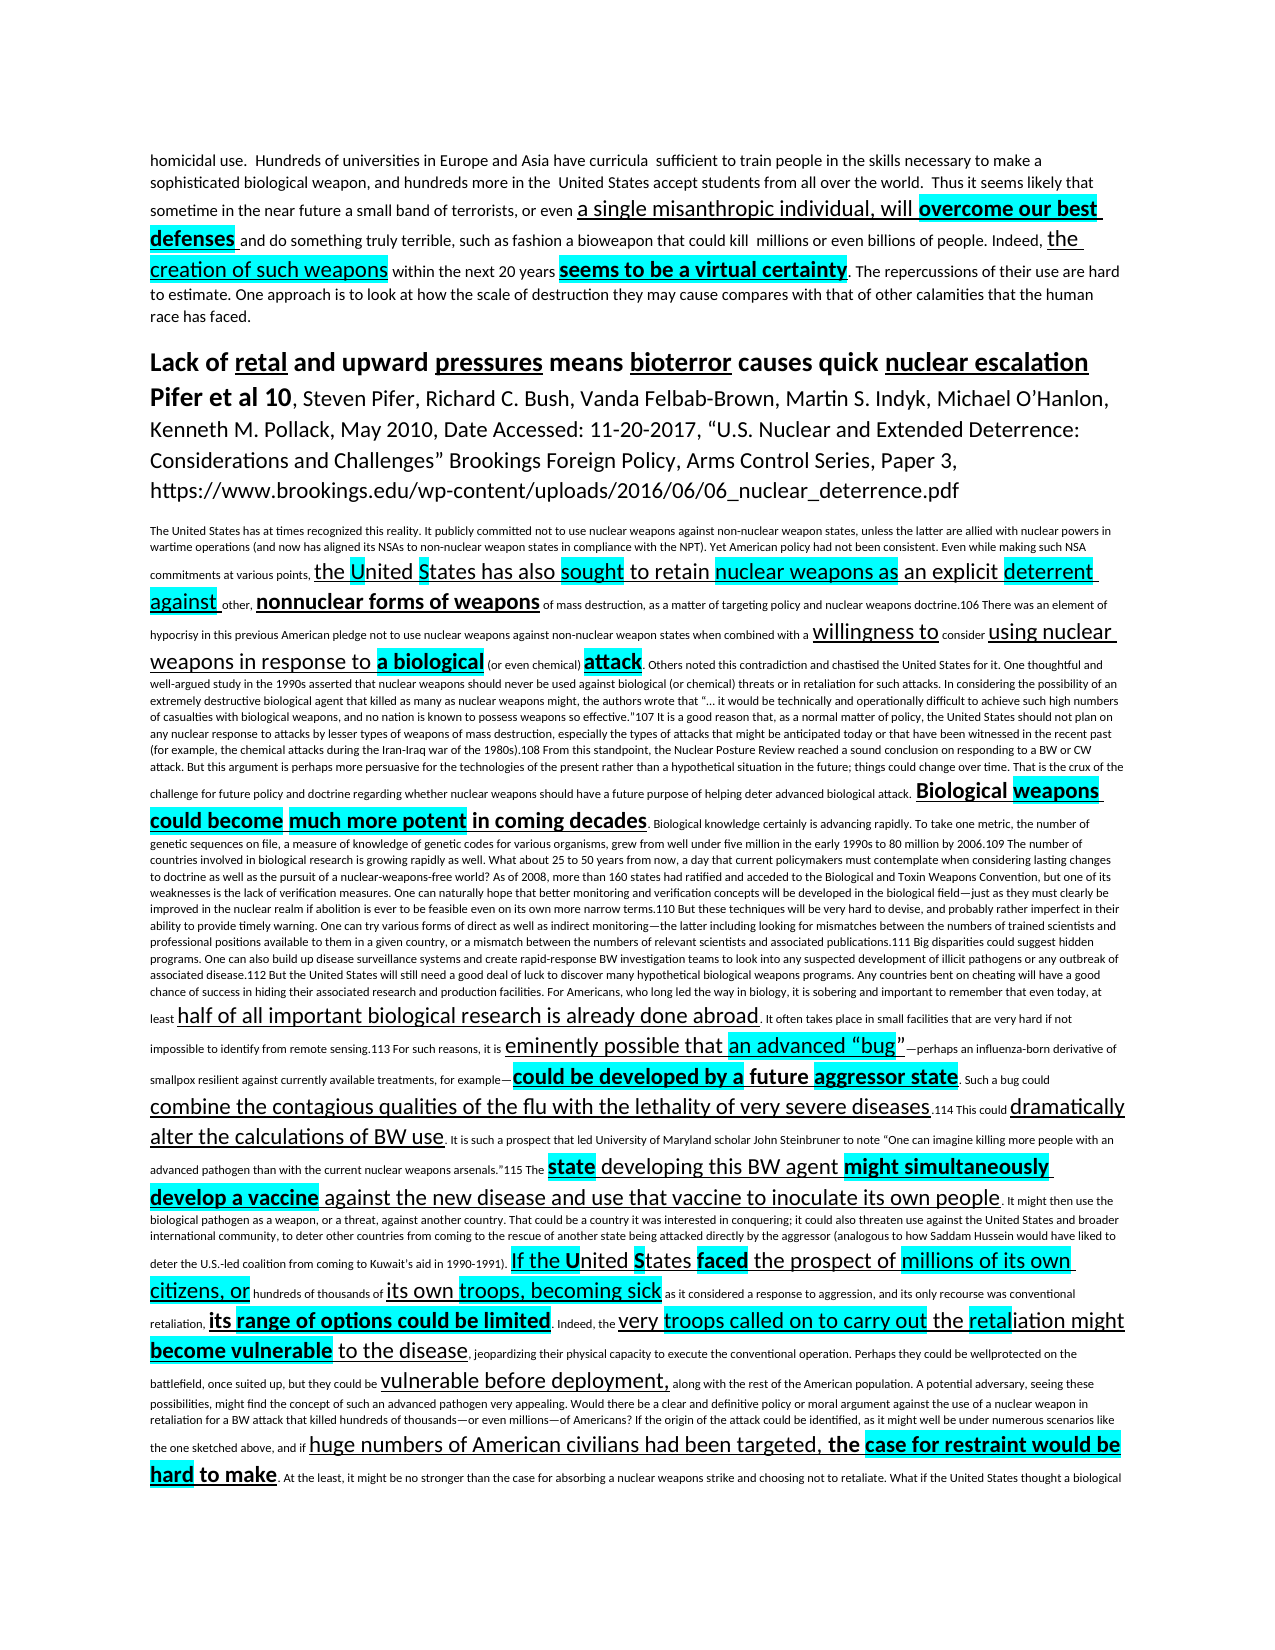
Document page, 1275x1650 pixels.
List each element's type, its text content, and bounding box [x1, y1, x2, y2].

subtitle Lack of retal and upward pressures means bioterror causes quick nuclear escalation [150, 345, 1125, 378]
text Pifer et al 10, Steven Pifer, Richard C. Bush, Vanda Felbab-Brown, Martin S. Indyk, Michael O’Hanlon, Kenneth M. Pollack, May 2010, Date Accessed: 11-20-2017, “U.S. Nuclear and Extended Deterrence: Considerations and Challenges” Brookings Foreign Policy, Arms Control Series, Paper 3, https://www.brookings.edu/wp-content/uploads/2016/06/06_nuclear_deterrence.pdf [150, 380, 1125, 504]
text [150, 523, 1125, 1488]
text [150, 150, 1125, 327]
